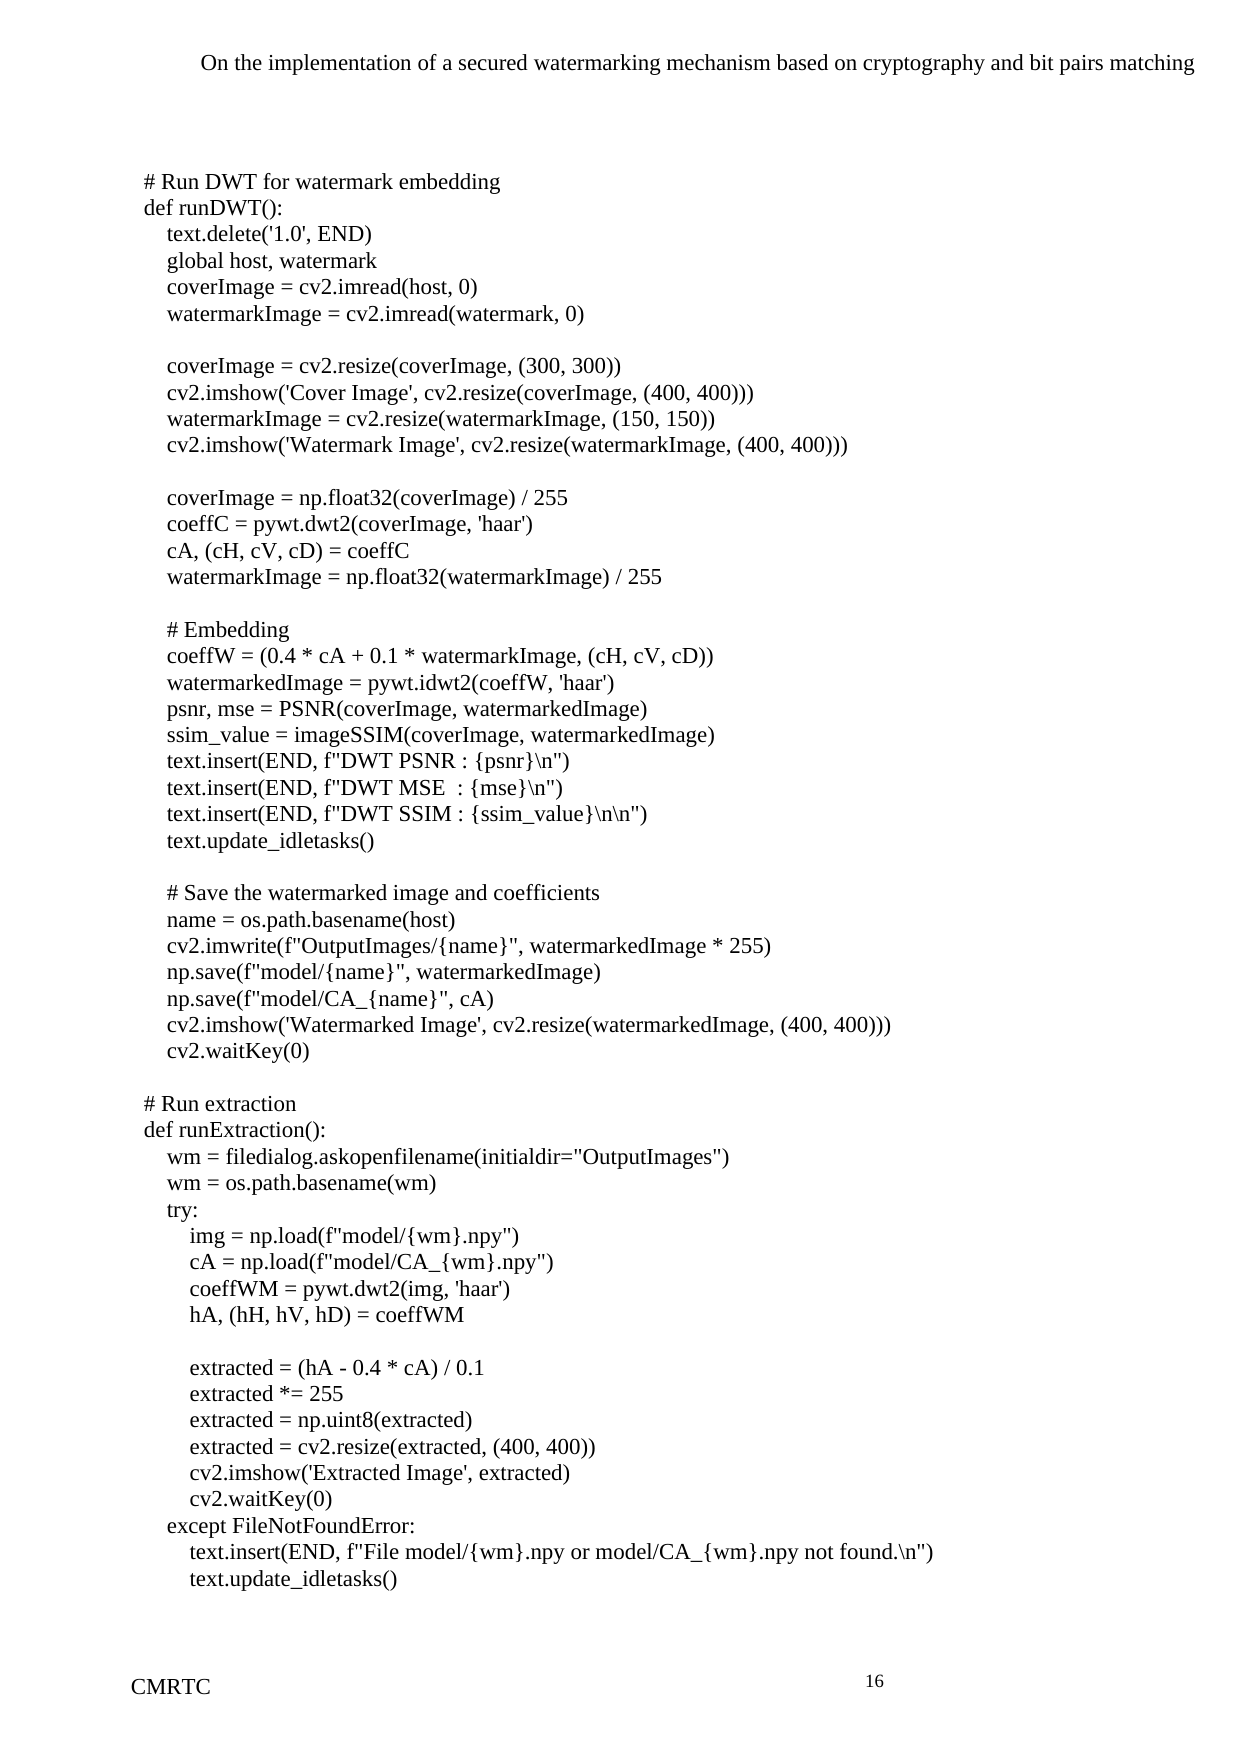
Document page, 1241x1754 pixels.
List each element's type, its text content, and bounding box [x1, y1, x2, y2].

text wm = filedialog.askopenfilename(initialdir="OutputImages") [144, 1143, 1165, 1169]
text global host, watermark [144, 247, 1165, 273]
text watermarkImage = cv2.resize(watermarkImage, (150, 150)) [144, 405, 1165, 431]
text cv2.imshow('Extracted Image', extracted) [144, 1459, 1165, 1486]
text coeffWM = pywt.dwt2(img, 'haar') [144, 1275, 1165, 1301]
text cv2.imshow('Watermark Image', cv2.resize(watermarkImage, (400, 400))) [144, 431, 1165, 458]
text coverImage = cv2.imread(host, 0) [144, 273, 1165, 299]
text np.save(f"model/CA_{name}", cA) [144, 985, 1165, 1011]
text name = os.path.basename(host) [144, 906, 1165, 932]
text extracted = cv2.resize(extracted, (400, 400)) [144, 1433, 1165, 1459]
text extracted = np.uint8(extracted) [144, 1406, 1165, 1433]
text text.delete('1.0', END) [144, 221, 1165, 247]
text cA = np.load(f"model/CA_{wm}.npy") [144, 1248, 1165, 1275]
text coeffW = (0.4 * cA + 0.1 * watermarkImage, (cH, cV, cD)) [144, 642, 1165, 668]
text coverImage = np.float32(coverImage) / 255 [144, 484, 1165, 510]
text coeffC = pywt.dwt2(coverImage, 'haar') [144, 510, 1165, 537]
text psnr, mse = PSNR(coverImage, watermarkedImage) [144, 695, 1165, 721]
text except FileNotFoundError: [144, 1512, 1165, 1538]
text cv2.waitKey(0) [144, 1486, 1165, 1512]
text # Run extraction [144, 1090, 1165, 1117]
text cv2.imwrite(f"OutputImages/{name}", watermarkedImage * 255) [144, 932, 1165, 958]
text extracted = (hA - 0.4 * cA) / 0.1 [144, 1354, 1165, 1380]
text wm = os.path.basename(wm) [144, 1169, 1165, 1196]
text text.update_idletasks() [144, 1564, 1165, 1591]
text ssim_value = imageSSIM(coverImage, watermarkedImage) [144, 721, 1165, 748]
text # Save the watermarked image and coefficients [144, 879, 1165, 906]
text watermarkImage = cv2.imread(watermark, 0) [144, 299, 1165, 326]
text cA, (cH, cV, cD) = coeffC [144, 537, 1165, 563]
text cv2.waitKey(0) [144, 1037, 1165, 1064]
text watermarkImage = np.float32(watermarkImage) / 255 [144, 563, 1165, 589]
text text.insert(END, f"DWT MSE : {mse}\n") [144, 774, 1165, 800]
text cv2.imshow('Watermarked Image', cv2.resize(watermarkedImage, (400, 400))) [144, 1011, 1165, 1037]
text text.insert(END, f"DWT PSNR : {psnr}\n") [144, 748, 1165, 774]
text text.insert(END, f"File model/{wm}.npy or model/CA_{wm}.npy not found.\n") [144, 1538, 1165, 1564]
text try: [144, 1196, 1165, 1222]
text text.update_idletasks() [144, 827, 1165, 853]
text # Embedding [144, 616, 1165, 642]
text def runExtraction(): [144, 1117, 1165, 1143]
text cv2.imshow('Cover Image', cv2.resize(coverImage, (400, 400))) [144, 379, 1165, 405]
text def runDWT(): [144, 194, 1165, 221]
text np.save(f"model/{name}", watermarkedImage) [144, 958, 1165, 985]
text # Run DWT for watermark embedding [144, 168, 1165, 194]
text watermarkedImage = pywt.idwt2(coeffW, 'haar') [144, 668, 1165, 695]
text hA, (hH, hV, hD) = coeffWM [144, 1301, 1165, 1327]
text img = np.load(f"model/{wm}.npy") [144, 1222, 1165, 1248]
text text.insert(END, f"DWT SSIM : {ssim_value}\n\n") [144, 800, 1165, 827]
text extracted *= 255 [144, 1380, 1165, 1406]
text coverImage = cv2.resize(coverImage, (300, 300)) [144, 352, 1165, 379]
